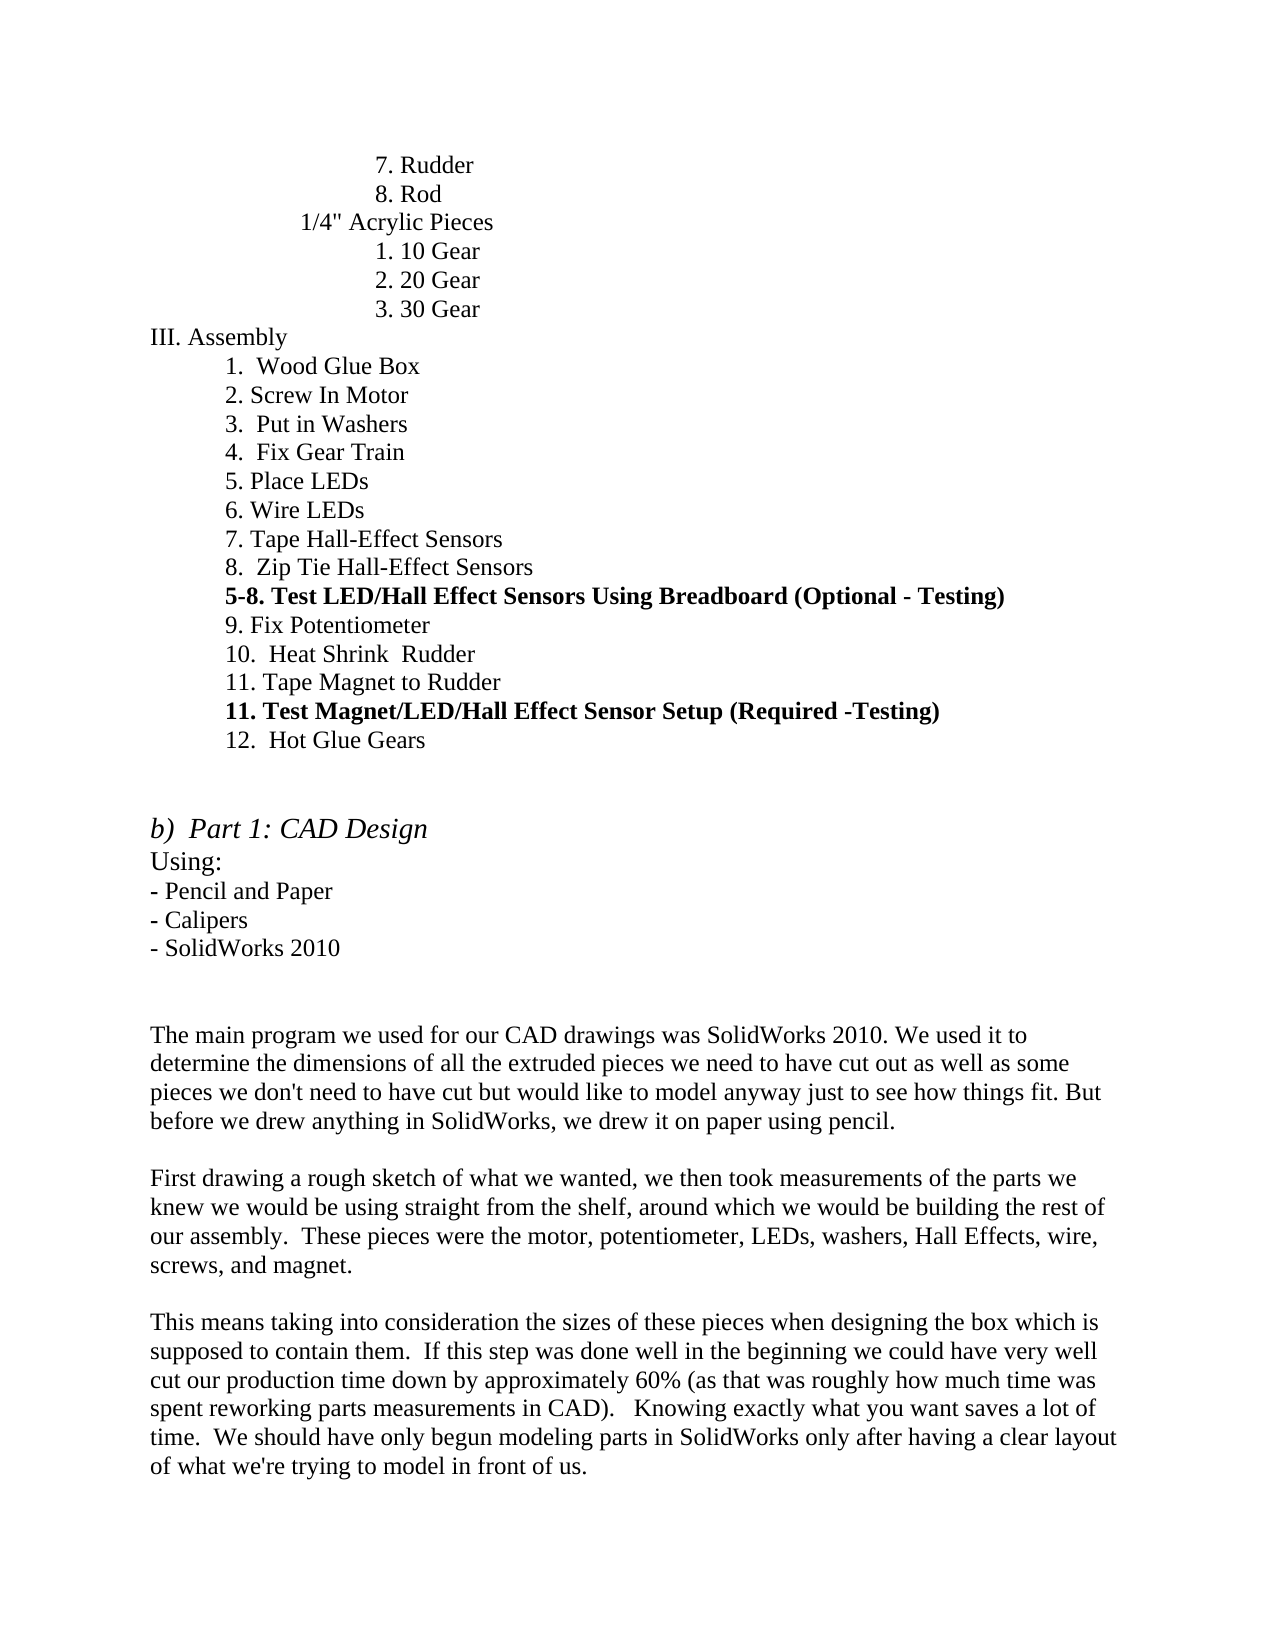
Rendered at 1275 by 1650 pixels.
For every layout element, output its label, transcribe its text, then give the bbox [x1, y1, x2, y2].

text 12. Hot Glue Gears [150, 725, 1125, 754]
text 7. Rudder [150, 150, 1125, 179]
text 1. 10 Gear [150, 236, 1125, 265]
text Using: [150, 845, 1125, 876]
text This means taking into consideration the sizes of these pieces when designing the box which is supposed to contain them. If this step was done well in the beginning we could have very well cut our production time down by approximately 60% (as that was roughly how much time was spent reworking parts measurements in CAD). Knowing exactly what you want saves a lot of time. We should have only begun modeling parts in SolidWorks only after having a clear layout of what we're trying to model in front of us. [150, 1307, 1125, 1480]
text 8. Rod [150, 179, 1125, 207]
text 3. 30 Gear [150, 294, 1125, 322]
text The main program we used for our CAD drawings was SolidWorks 2010. We used it to determine the dimensions of all the extruded pieces we need to have cut out as well as some pieces we don't need to have cut but would like to model anyway just to see how things fit. But before we drew anything in SolidWorks, we drew it on paper using pencil. [150, 1020, 1125, 1135]
text 9. Fix Potentiometer [150, 610, 1125, 639]
text 5-8. Test LED/Hall Effect Sensors Using Breadboard (Optional - Testing) [150, 581, 1125, 610]
text b) Part 1: CAD Design [150, 811, 1125, 845]
text 3. Put in Washers [150, 409, 1125, 437]
text 10. Heat Shrink Rudder [150, 639, 1125, 667]
text 7. Tape Hall-Effect Sensors [150, 524, 1125, 552]
text 1/4" Acrylic Pieces [150, 207, 1125, 236]
text 4. Fix Gear Train [150, 437, 1125, 466]
text 6. Wire LEDs [150, 495, 1125, 524]
text - Pencil and Paper [150, 876, 1125, 905]
text - Calipers [150, 905, 1125, 933]
text - SolidWorks 2010 [150, 933, 1125, 962]
text First drawing a rough sketch of what we wanted, we then took measurements of the parts we knew we would be using straight from the shelf, around which we would be building the rest of our assembly. These pieces were the motor, potentiometer, LEDs, washers, Hall Effects, wire, screws, and magnet. [150, 1163, 1125, 1278]
text 1. Wood Glue Box [150, 351, 1125, 380]
text 5. Place LEDs [150, 466, 1125, 495]
text 11. Test Magnet/LED/Hall Effect Sensor Setup (Required -Testing) [150, 696, 1125, 725]
text 2. Screw In Motor [150, 380, 1125, 409]
text 2. 20 Gear [150, 265, 1125, 294]
text 8. Zip Tie Hall-Effect Sensors [150, 552, 1125, 581]
text III. Assembly [150, 322, 1125, 351]
text 11. Tape Magnet to Rudder [150, 667, 1125, 696]
